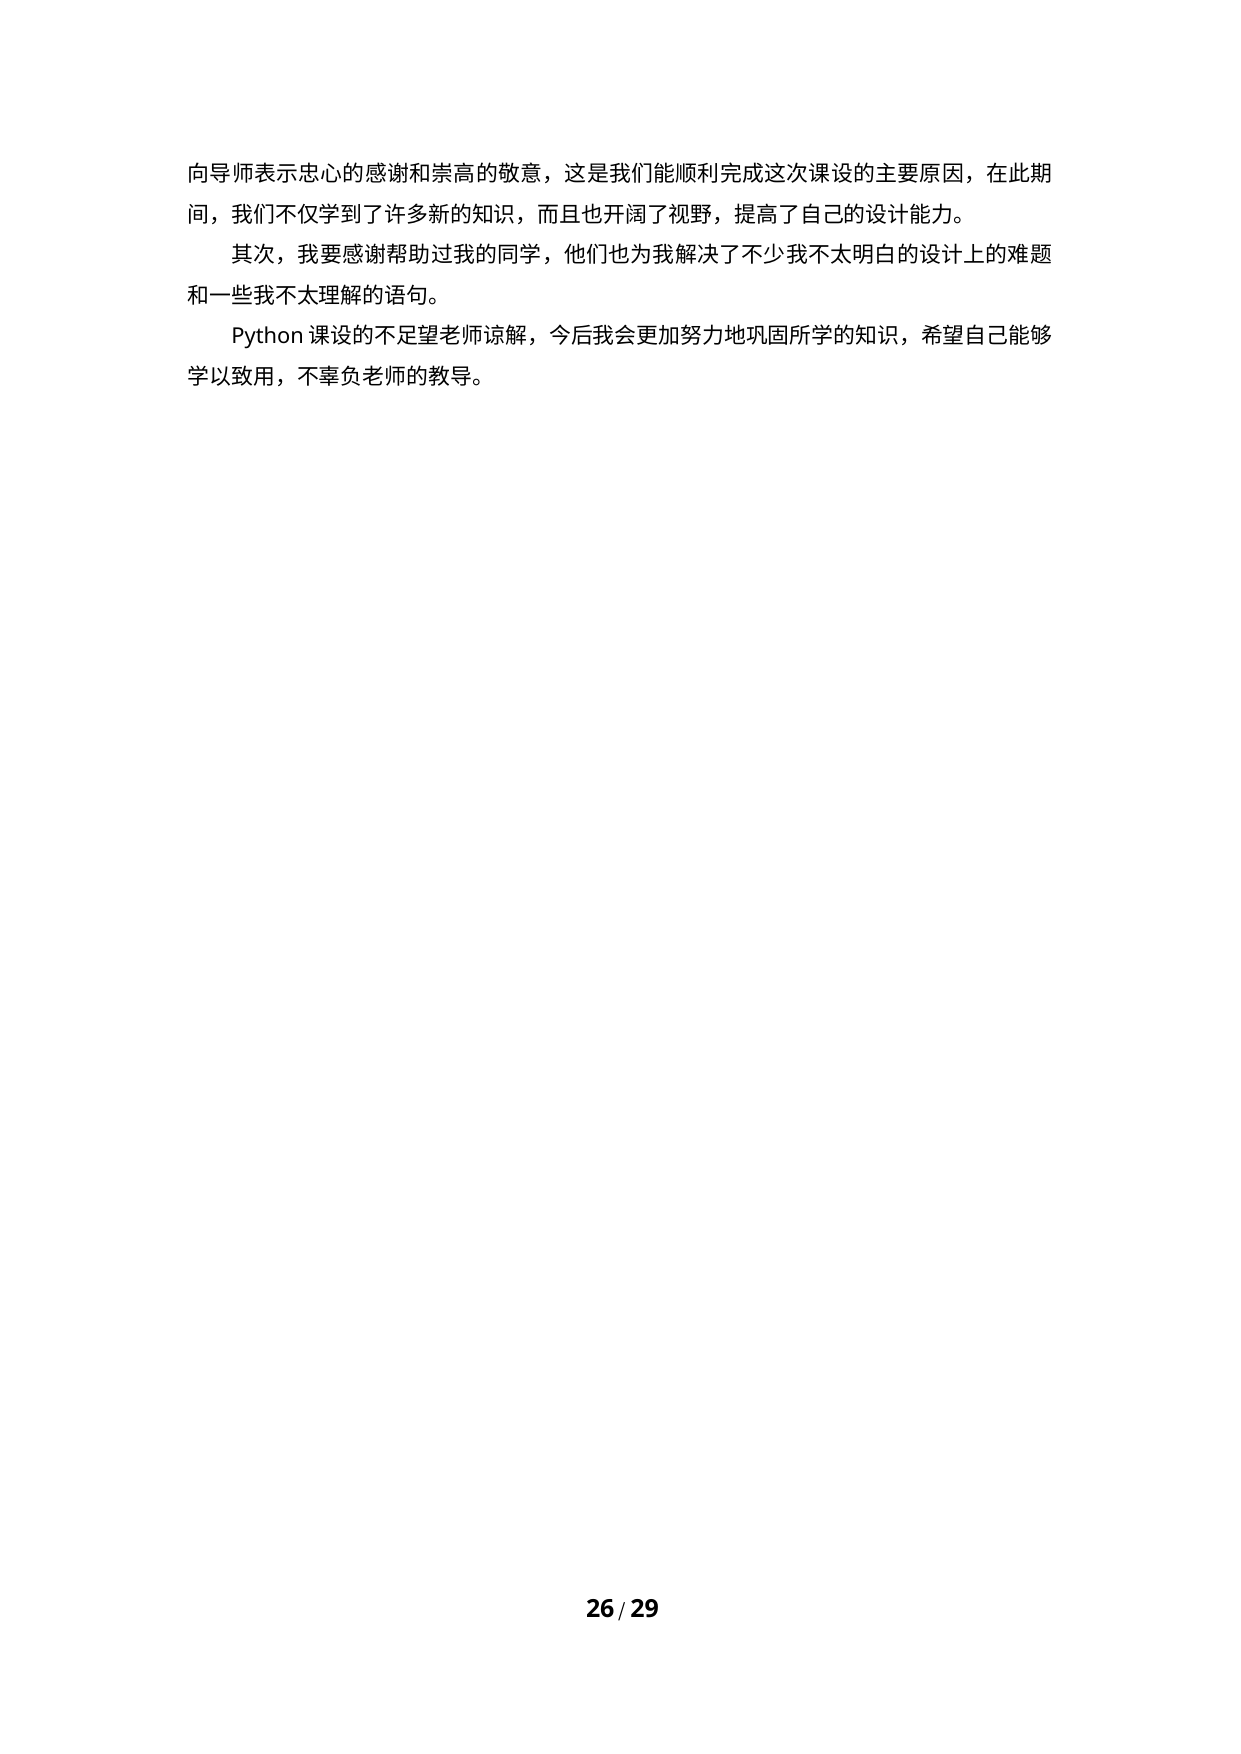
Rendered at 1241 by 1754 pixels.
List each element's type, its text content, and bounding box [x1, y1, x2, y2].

text Python课设的不足望老师谅解，今后我会更加努力地巩固所学的知识，希望自己能够学以致用，不辜负老师的教导。 [187, 318, 1053, 391]
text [187, 156, 1053, 229]
text 其次，我要感谢帮助过我的同学，他们也为我解决了不少我不太明白的设计上的难题和一些我不太理解的语句。 [187, 237, 1053, 310]
